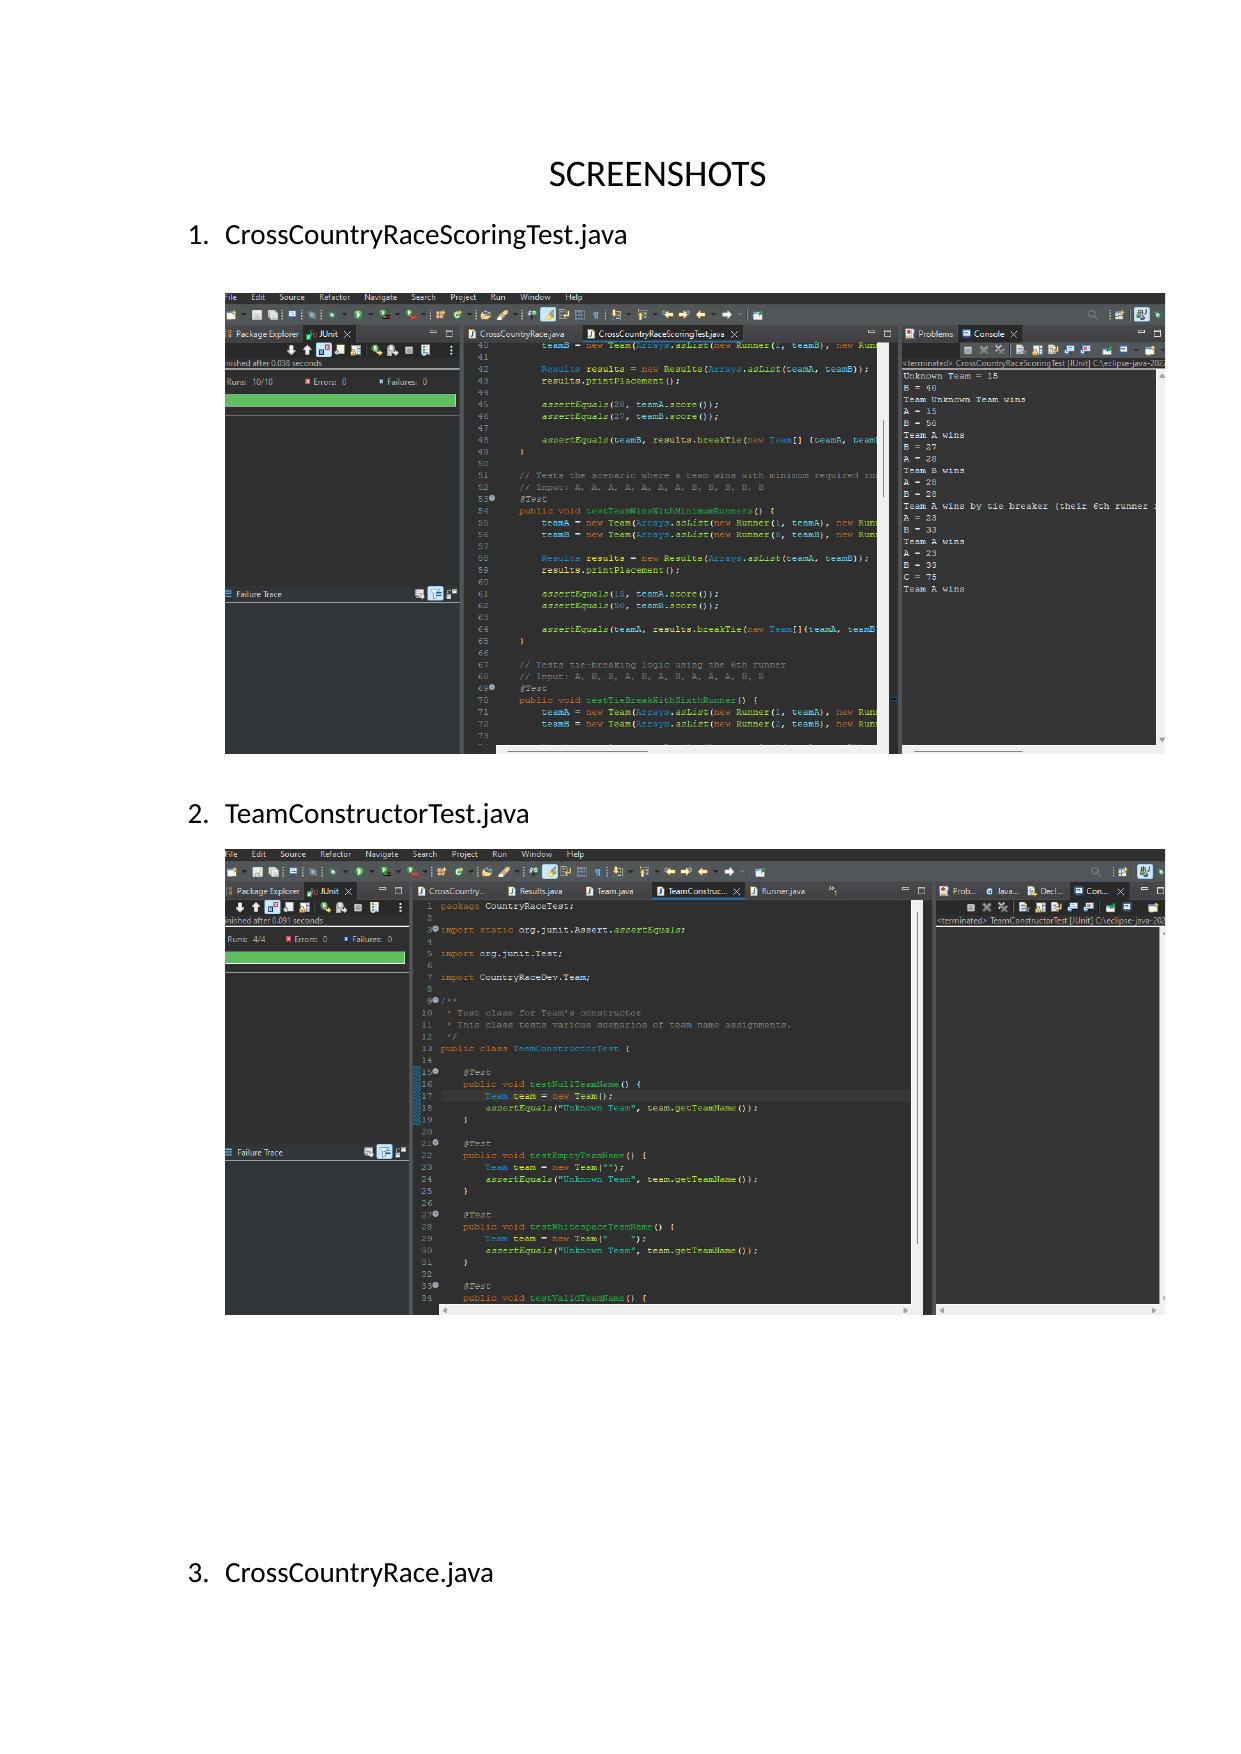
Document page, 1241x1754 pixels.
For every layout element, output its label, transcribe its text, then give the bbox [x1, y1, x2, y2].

picture [225, 849, 1166, 1315]
picture [225, 293, 1166, 754]
list TeamConstructorTest.java [187, 795, 1090, 830]
list CrossCountryRaceScoringTest.java [187, 216, 1090, 252]
text SCREENSHOTS [150, 150, 1090, 196]
list CrossCountryRace.java [187, 1554, 1090, 1589]
